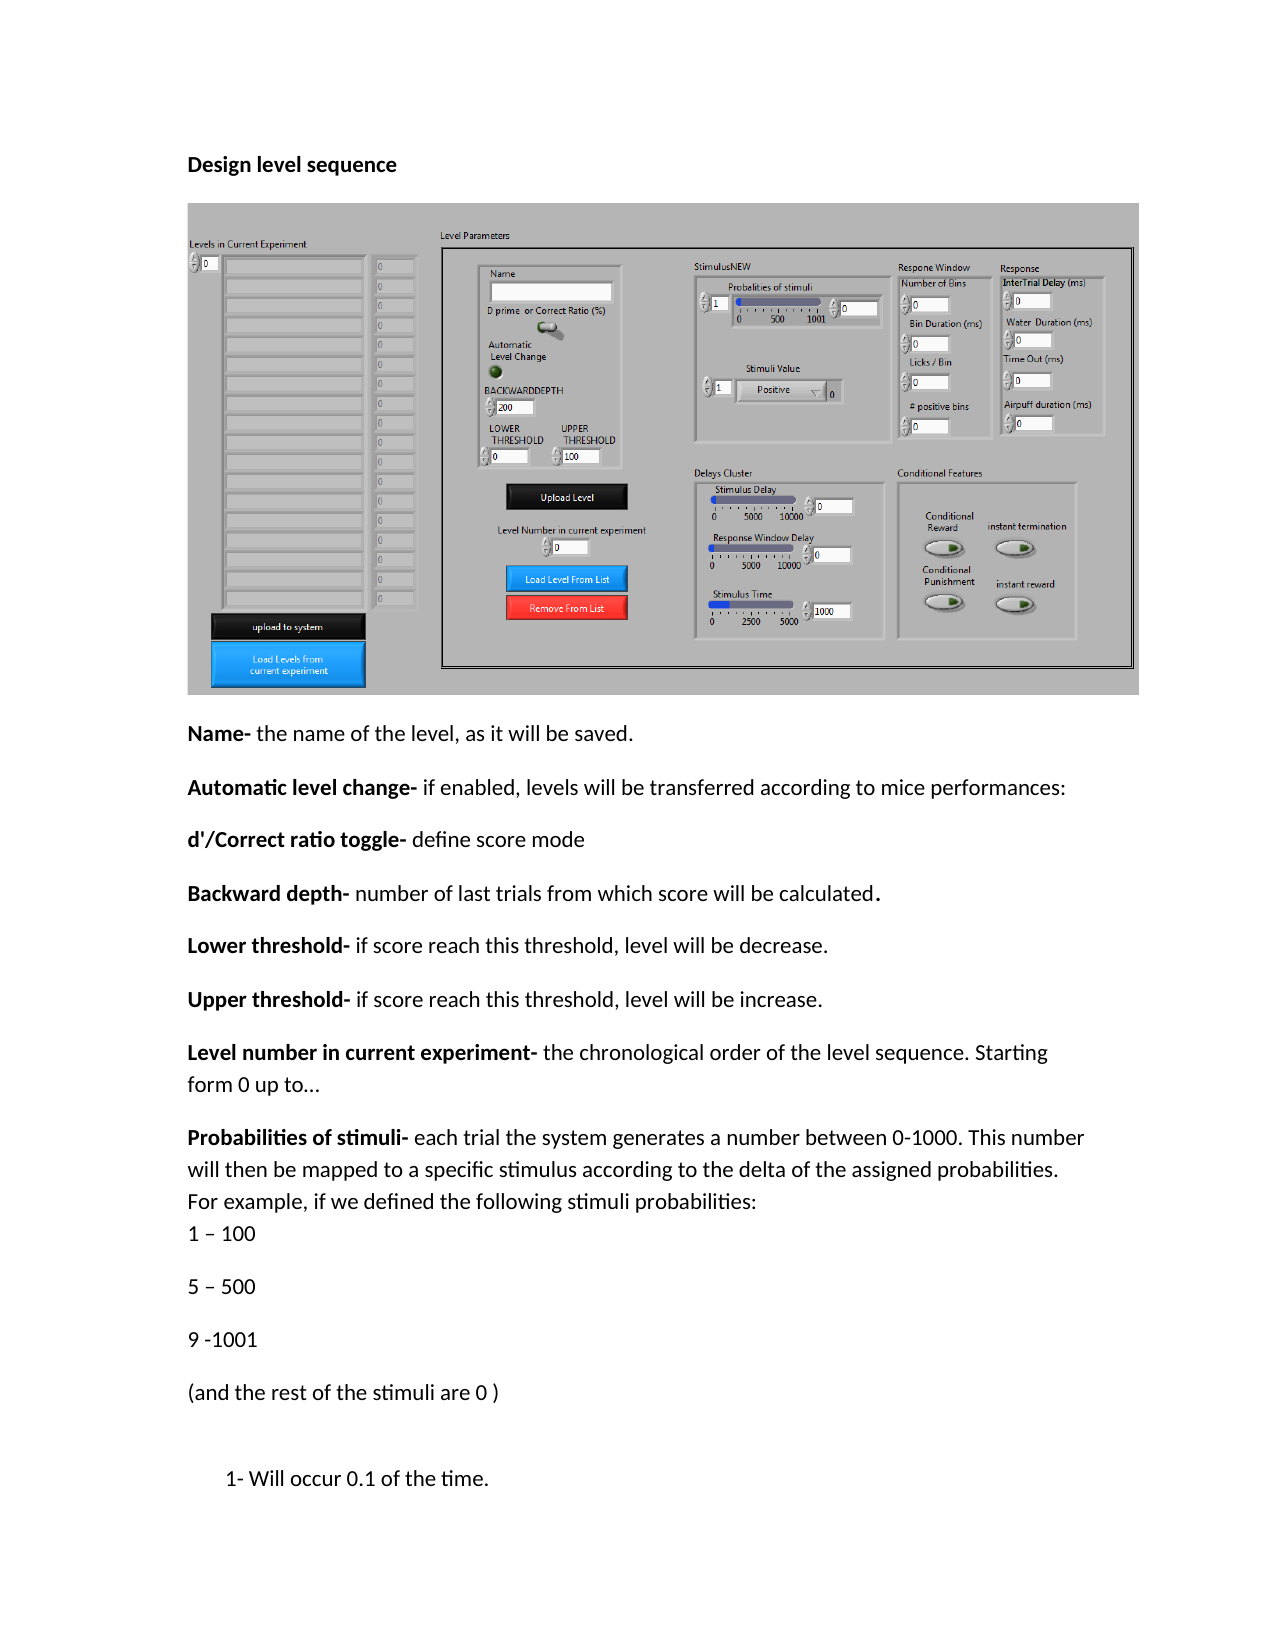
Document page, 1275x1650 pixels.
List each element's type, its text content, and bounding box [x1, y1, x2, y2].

text 5 – 500 [187, 1272, 1087, 1301]
text Design level sequence [187, 150, 1087, 178]
text 1- Will occur 0.1 of the time. [225, 1432, 1087, 1492]
text 9 -1001 [187, 1326, 1087, 1353]
text Level number in current experiment- the chronological order of the level sequence. Starting form 0 up to… [187, 1038, 1087, 1098]
text Name- the name of the level, as it will be saved. [187, 719, 1087, 748]
text Upper threshold- if score reach this threshold, level will be increase. [187, 985, 1087, 1013]
text Backward depth- number of last trials from which score will be calculated. [187, 879, 1087, 907]
picture [187, 203, 1139, 695]
text (and the rest of the stimuli are 0 ) [187, 1378, 1087, 1407]
text Lower threshold- if score reach this threshold, level will be decrease. [187, 932, 1087, 960]
text Automatic level change- if enabled, levels will be transferred according to mice performances: [187, 773, 1087, 801]
text d'/Correct ratio toggle- define score mode [187, 826, 1087, 854]
text Probabilities of stimuli- each trial the system generates a number between 0-1000. This number will then be mapped to a specific stimulus according to the delta of the assigned probabilities. For example, if we defined the following stimuli probabilities: 1 – 100 [187, 1123, 1087, 1247]
